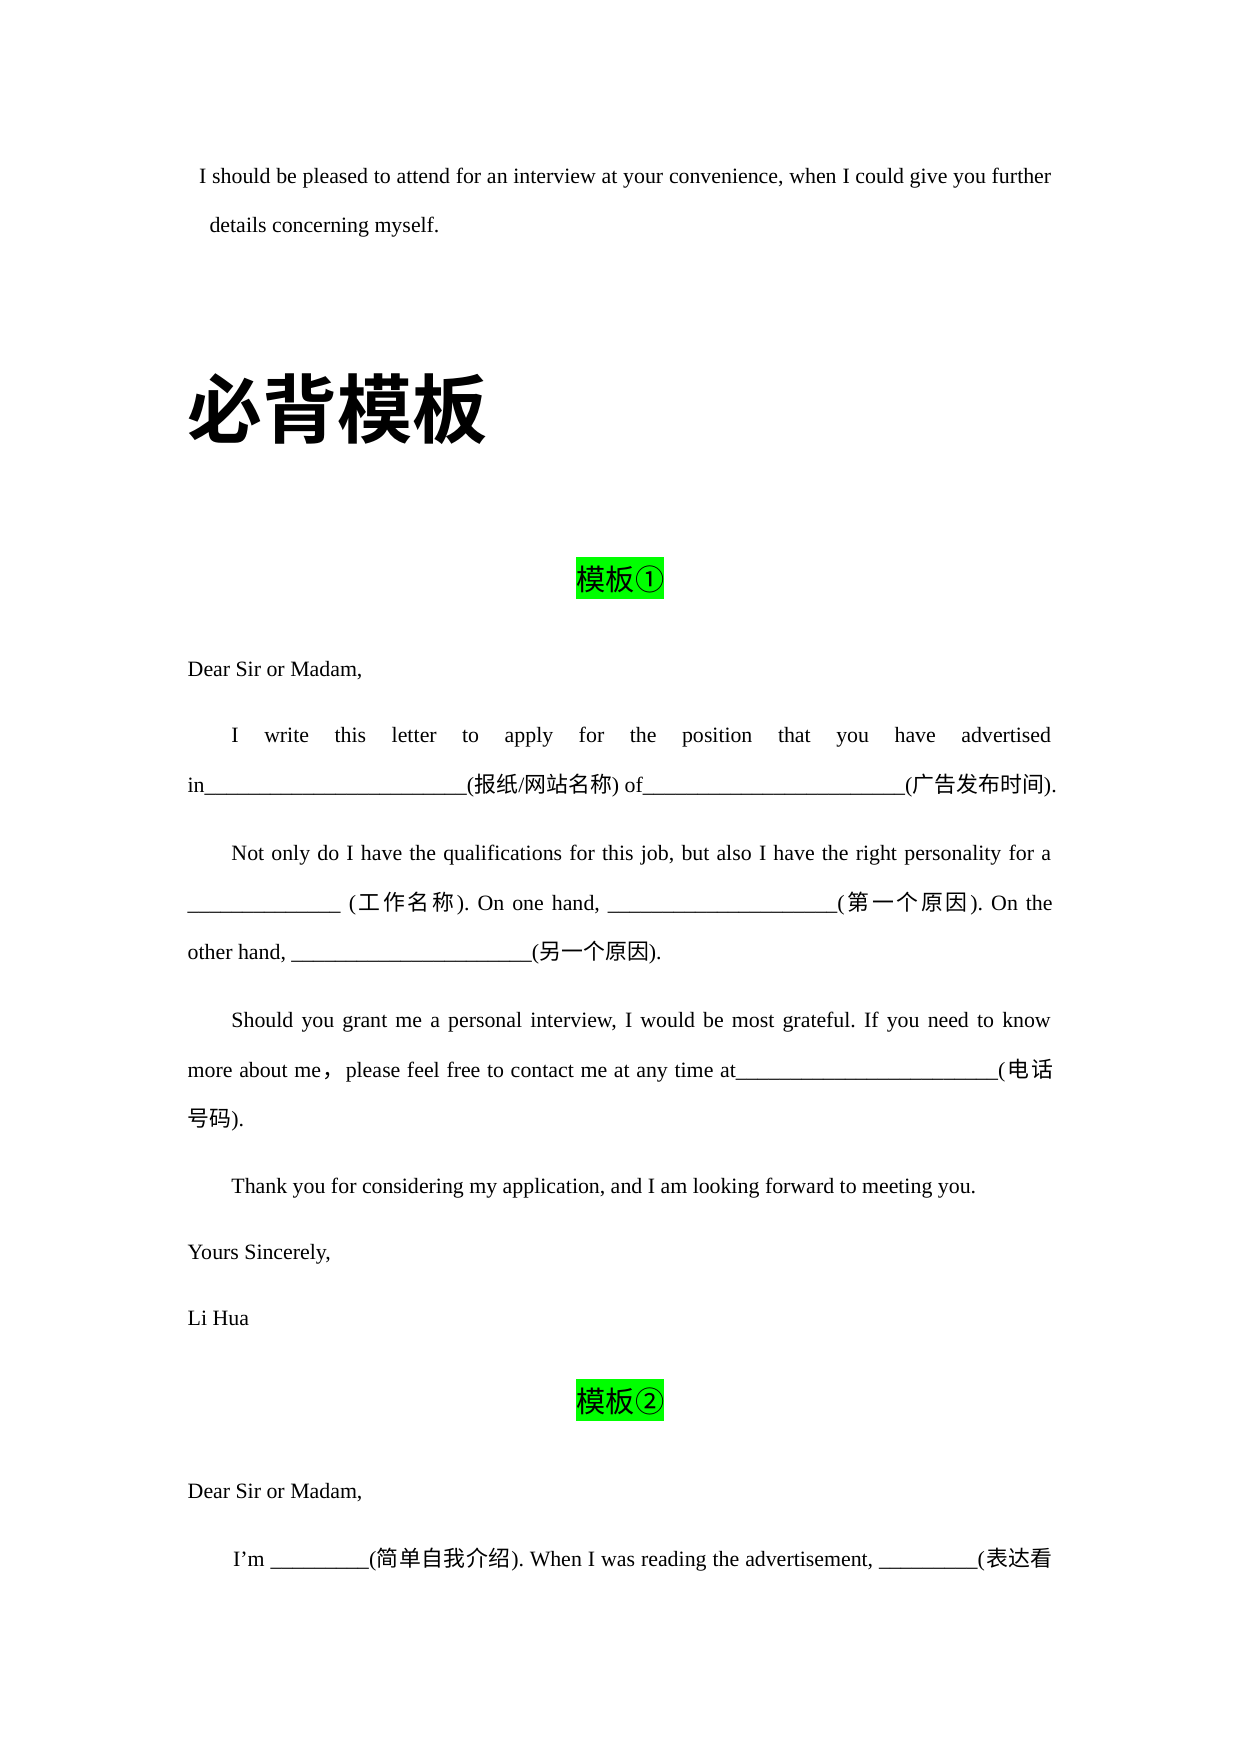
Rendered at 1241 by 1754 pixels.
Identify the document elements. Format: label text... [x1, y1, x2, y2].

text Dear Sir or Madam, [187, 1474, 1053, 1507]
text 必背模板 [187, 340, 1053, 470]
text Li Hua [187, 1301, 1053, 1334]
text Should you grant me a personal interview, I would be most grateful. If you need to know more about me，please feel free to contact me at any time at________________________(电话号码). [187, 1003, 1053, 1133]
text 模板② [187, 1367, 1053, 1432]
text Dear Sir or Madam, [187, 652, 1053, 685]
text Thank you for considering my application, and I am looking forward to meeting you. [187, 1169, 1053, 1202]
text I write this letter to apply for the position that you have advertised in________________________(报纸/网站名称) of________________________(广告发布时间). [187, 718, 1053, 799]
text 模板① [187, 545, 1053, 610]
text Yours Sincerely, [187, 1236, 1053, 1268]
text Not only do I have the qualifications for this job, but also I have the right personality for a ______________ (工作名称). On one hand, _____________________(第一个原因). On the other hand, ______________________(另一个原因). [187, 836, 1053, 966]
text I should be pleased to attend for an interview at your convenience, when I could give you further details concerning myself. [187, 160, 1053, 241]
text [187, 1540, 1053, 1573]
